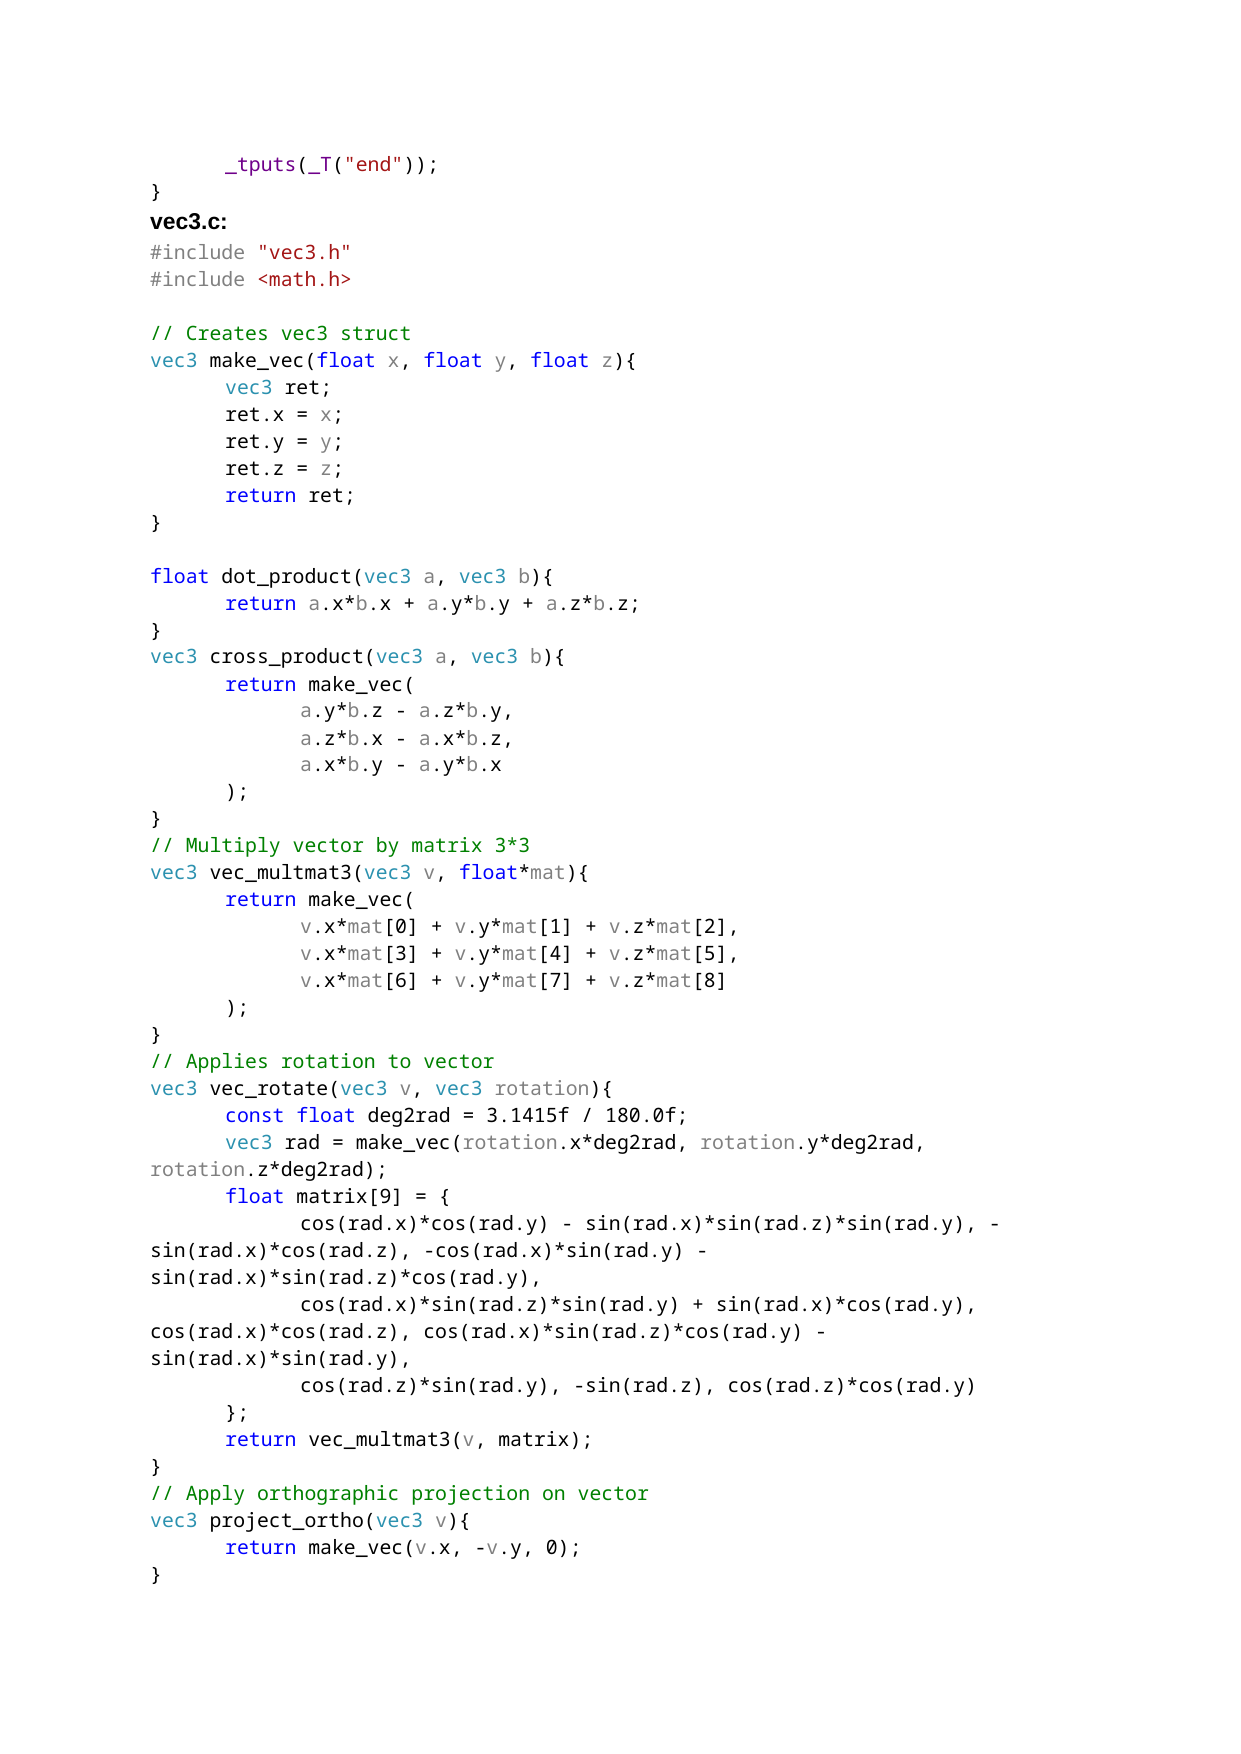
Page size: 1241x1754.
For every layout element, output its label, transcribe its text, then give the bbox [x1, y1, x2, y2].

text v.x*mat[0] + v.y*mat[1] + v.z*mat[2], [150, 913, 1090, 939]
text v.x*mat[3] + v.y*mat[4] + v.z*mat[5], [150, 939, 1090, 967]
text vec3 ret; [150, 373, 1090, 400]
text } [150, 1560, 1090, 1587]
text // Apply orthographic projection on vector [150, 1479, 1090, 1506]
text vec3 vec_rotate(vec3 v, vec3 rotation){ [150, 1074, 1090, 1101]
text #include "vec3.h" [150, 238, 1090, 265]
text // Multiply vector by matrix 3*3 [150, 832, 1090, 859]
text const float deg2rad = 3.1415f / 180.0f; [150, 1101, 1090, 1128]
text a.z*b.x - a.x*b.z, [150, 724, 1090, 751]
text a.y*b.z - a.z*b.y, [150, 697, 1090, 724]
text ret.y = y; [150, 427, 1090, 454]
text ret.x = x; [150, 400, 1090, 427]
text cos(rad.x)*cos(rad.y) - sin(rad.x)*sin(rad.z)*sin(rad.y), -sin(rad.x)*cos(rad.z), -cos(rad.x)*sin(rad.y) - sin(rad.x)*sin(rad.z)*cos(rad.y), [150, 1209, 1090, 1290]
text cos(rad.z)*sin(rad.y), -sin(rad.z), cos(rad.z)*cos(rad.y) [150, 1371, 1090, 1398]
text } [150, 616, 1090, 643]
text } [150, 1452, 1090, 1479]
text _tputs(_T("end")); [150, 150, 1090, 177]
text #include <math.h> [150, 265, 1090, 292]
text v.x*mat[6] + v.y*mat[7] + v.z*mat[8] [150, 967, 1090, 993]
text // Creates vec3 struct [150, 319, 1090, 346]
text vec3.c: [150, 208, 1090, 234]
text a.x*b.y - a.y*b.x [150, 751, 1090, 778]
text } [150, 805, 1090, 832]
text } [150, 508, 1090, 535]
text return make_vec( [150, 670, 1090, 697]
text float matrix[9] = { [150, 1182, 1090, 1209]
text // Applies rotation to vector [150, 1047, 1090, 1074]
text return a.x*b.x + a.y*b.y + a.z*b.z; [150, 589, 1090, 616]
text cos(rad.x)*sin(rad.z)*sin(rad.y) + sin(rad.x)*cos(rad.y), cos(rad.x)*cos(rad.z), cos(rad.x)*sin(rad.z)*cos(rad.y) - sin(rad.x)*sin(rad.y), [150, 1290, 1090, 1371]
text return make_vec( [150, 886, 1090, 913]
text } [150, 177, 1090, 204]
text } [150, 1021, 1090, 1047]
text return ret; [150, 481, 1090, 508]
text vec3 vec_multmat3(vec3 v, float*mat){ [150, 859, 1090, 886]
text vec3 make_vec(float x, float y, float z){ [150, 346, 1090, 373]
text vec3 project_ortho(vec3 v){ [150, 1506, 1090, 1533]
text vec3 rad = make_vec(rotation.x*deg2rad, rotation.y*deg2rad, rotation.z*deg2rad); [150, 1128, 1090, 1182]
text float dot_product(vec3 a, vec3 b){ [150, 562, 1090, 589]
text ret.z = z; [150, 454, 1090, 481]
text vec3 cross_product(vec3 a, vec3 b){ [150, 643, 1090, 670]
text return vec_multmat3(v, matrix); [150, 1425, 1090, 1452]
text }; [150, 1398, 1090, 1425]
text ); [150, 993, 1090, 1021]
text ); [150, 778, 1090, 805]
text return make_vec(v.x, -v.y, 0); [150, 1533, 1090, 1560]
